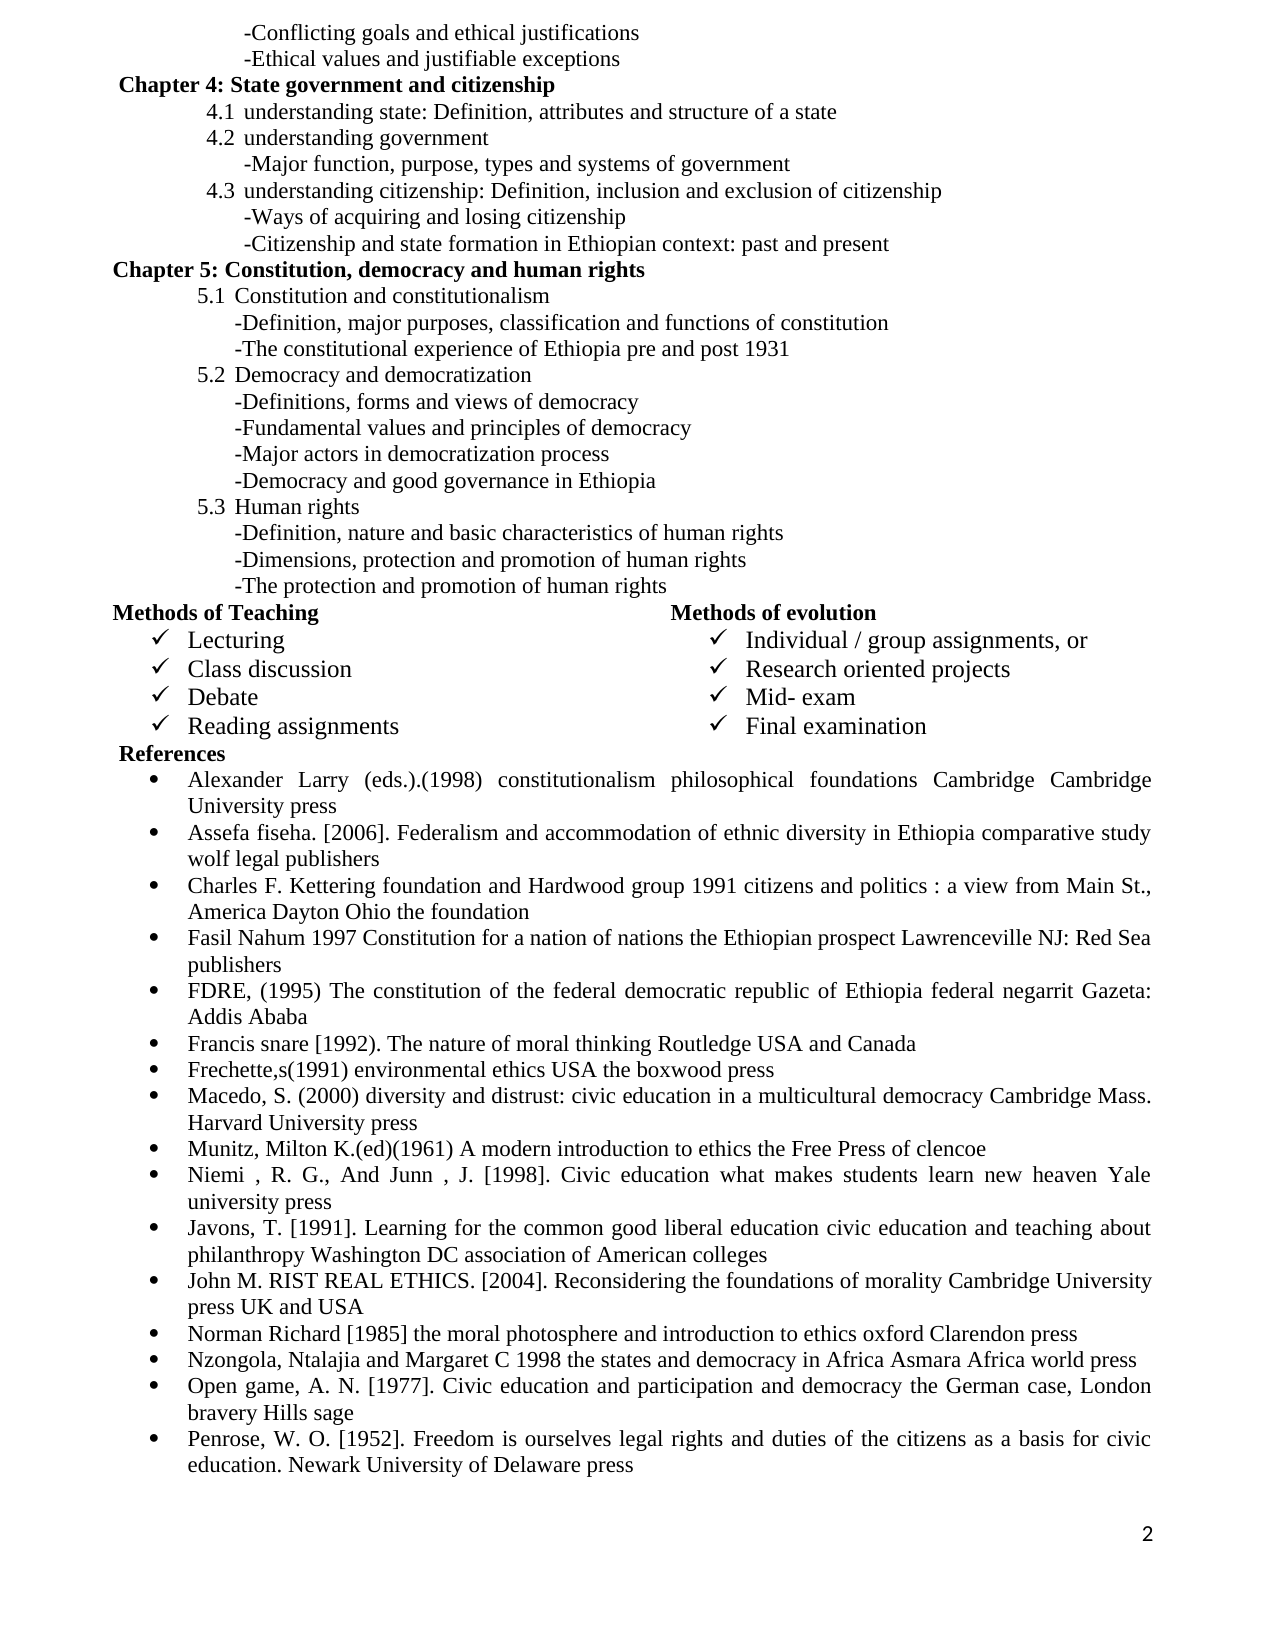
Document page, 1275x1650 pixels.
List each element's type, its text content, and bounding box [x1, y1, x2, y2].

list understanding government [206, 124, 1153, 151]
list Individual / group assignments, or [708, 625, 1153, 654]
list Final examination [708, 711, 1153, 740]
list Javons, T. [1991]. Learning for the common good liberal education civic education and teaching about philanthropy Washington DC association of American colleges [150, 1214, 1153, 1267]
list understanding state: Definition, attributes and structure of a state [206, 98, 1153, 124]
text Chapter 5: Constitution, democracy and human rights [112, 256, 1153, 282]
list Norman Richard [1985] the moral photosphere and introduction to ethics oxford Clarendon press [150, 1320, 1153, 1346]
list Nzongola, Ntalajia and Margaret C 1998 the states and democracy in Africa Asmara Africa world press [150, 1346, 1153, 1372]
list FDRE, (1995) The constitution of the federal democratic republic of Ethiopia federal negarrit Gazeta: Addis Ababa [150, 977, 1153, 1030]
list -Definitions, forms and views of democracy [234, 388, 1153, 414]
list Lecturing [150, 625, 595, 654]
list Reading assignments [150, 711, 595, 740]
list Research oriented projects [708, 654, 1153, 682]
list Assefa fiseha. [2006]. Federalism and accommodation of ethnic diversity in Ethiopia comparative study wolf legal publishers [150, 819, 1153, 872]
list Niemi , R. G., And Junn , J. [1998]. Civic education what makes students learn new heaven Yale university press [150, 1162, 1153, 1214]
list -The protection and promotion of human rights [234, 572, 1153, 598]
list Debate [150, 682, 595, 711]
list John M. RIST REAL ETHICS. [2004]. Reconsidering the foundations of morality Cambridge University press UK and USA [150, 1267, 1153, 1320]
list -Definition, nature and basic characteristics of human rights [234, 519, 1153, 546]
list -Fundamental values and principles of democracy [234, 414, 1153, 440]
text Methods of evolution [670, 598, 1153, 625]
text Chapter 4: State government and citizenship [112, 71, 1153, 98]
list -Conflicting goals and ethical justifications [244, 19, 1153, 45]
list -Ways of acquiring and losing citizenship [244, 203, 1153, 229]
list Democracy and democratization [197, 361, 1153, 388]
list -Ethical values and justifiable exceptions [244, 45, 1153, 71]
list Alexander Larry (eds.).(1998) constitutionalism philosophical foundations Cambridge Cambridge University press [150, 766, 1153, 819]
list -Democracy and good governance in Ethiopia [234, 467, 1153, 493]
list -The constitutional experience of Ethiopia pre and post 1931 [234, 335, 1153, 361]
list -Definition, major purposes, classification and functions of constitution [234, 309, 1153, 335]
list Francis snare [1992). The nature of moral thinking Routledge USA and Canada [150, 1030, 1153, 1056]
list Macedo, S. (2000) diversity and distrust: civic education in a multicultural democracy Cambridge Mass. Harvard University press [150, 1082, 1153, 1135]
list Human rights [197, 493, 1153, 519]
text Methods of Teaching [112, 598, 595, 625]
list -Citizenship and state formation in Ethiopian context: past and present [244, 229, 1153, 256]
list -Dimensions, protection and promotion of human rights [234, 546, 1153, 572]
list Class discussion [150, 654, 595, 682]
list understanding citizenship: Definition, inclusion and exclusion of citizenship [206, 177, 1153, 203]
list Munitz, Milton K.(ed)(1961) A modern introduction to ethics the Free Press of clencoe [150, 1135, 1153, 1162]
list -Major actors in democratization process [234, 440, 1153, 467]
list Constitution and constitutionalism [197, 282, 1153, 309]
list Charles F. Kettering foundation and Hardwood group 1991 citizens and politics : a view from Main St., America Dayton Ohio the foundation [150, 872, 1153, 924]
text References [112, 740, 1153, 766]
list -Major function, purpose, types and systems of government [206, 151, 1153, 177]
list Frechette,s(1991) environmental ethics USA the boxwood press [150, 1056, 1153, 1082]
list Fasil Nahum 1997 Constitution for a nation of nations the Ethiopian prospect Lawrenceville NJ: Red Sea publishers [150, 924, 1153, 977]
list Mid- exam [708, 682, 1153, 711]
list Penrose, W. O. [1952]. Freedom is ourselves legal rights and duties of the citizens as a basis for civic education. Newark University of Delaware press [150, 1425, 1153, 1478]
list Open game, A. N. [1977]. Civic education and participation and democracy the German case, London bravery Hills sage [150, 1372, 1153, 1425]
